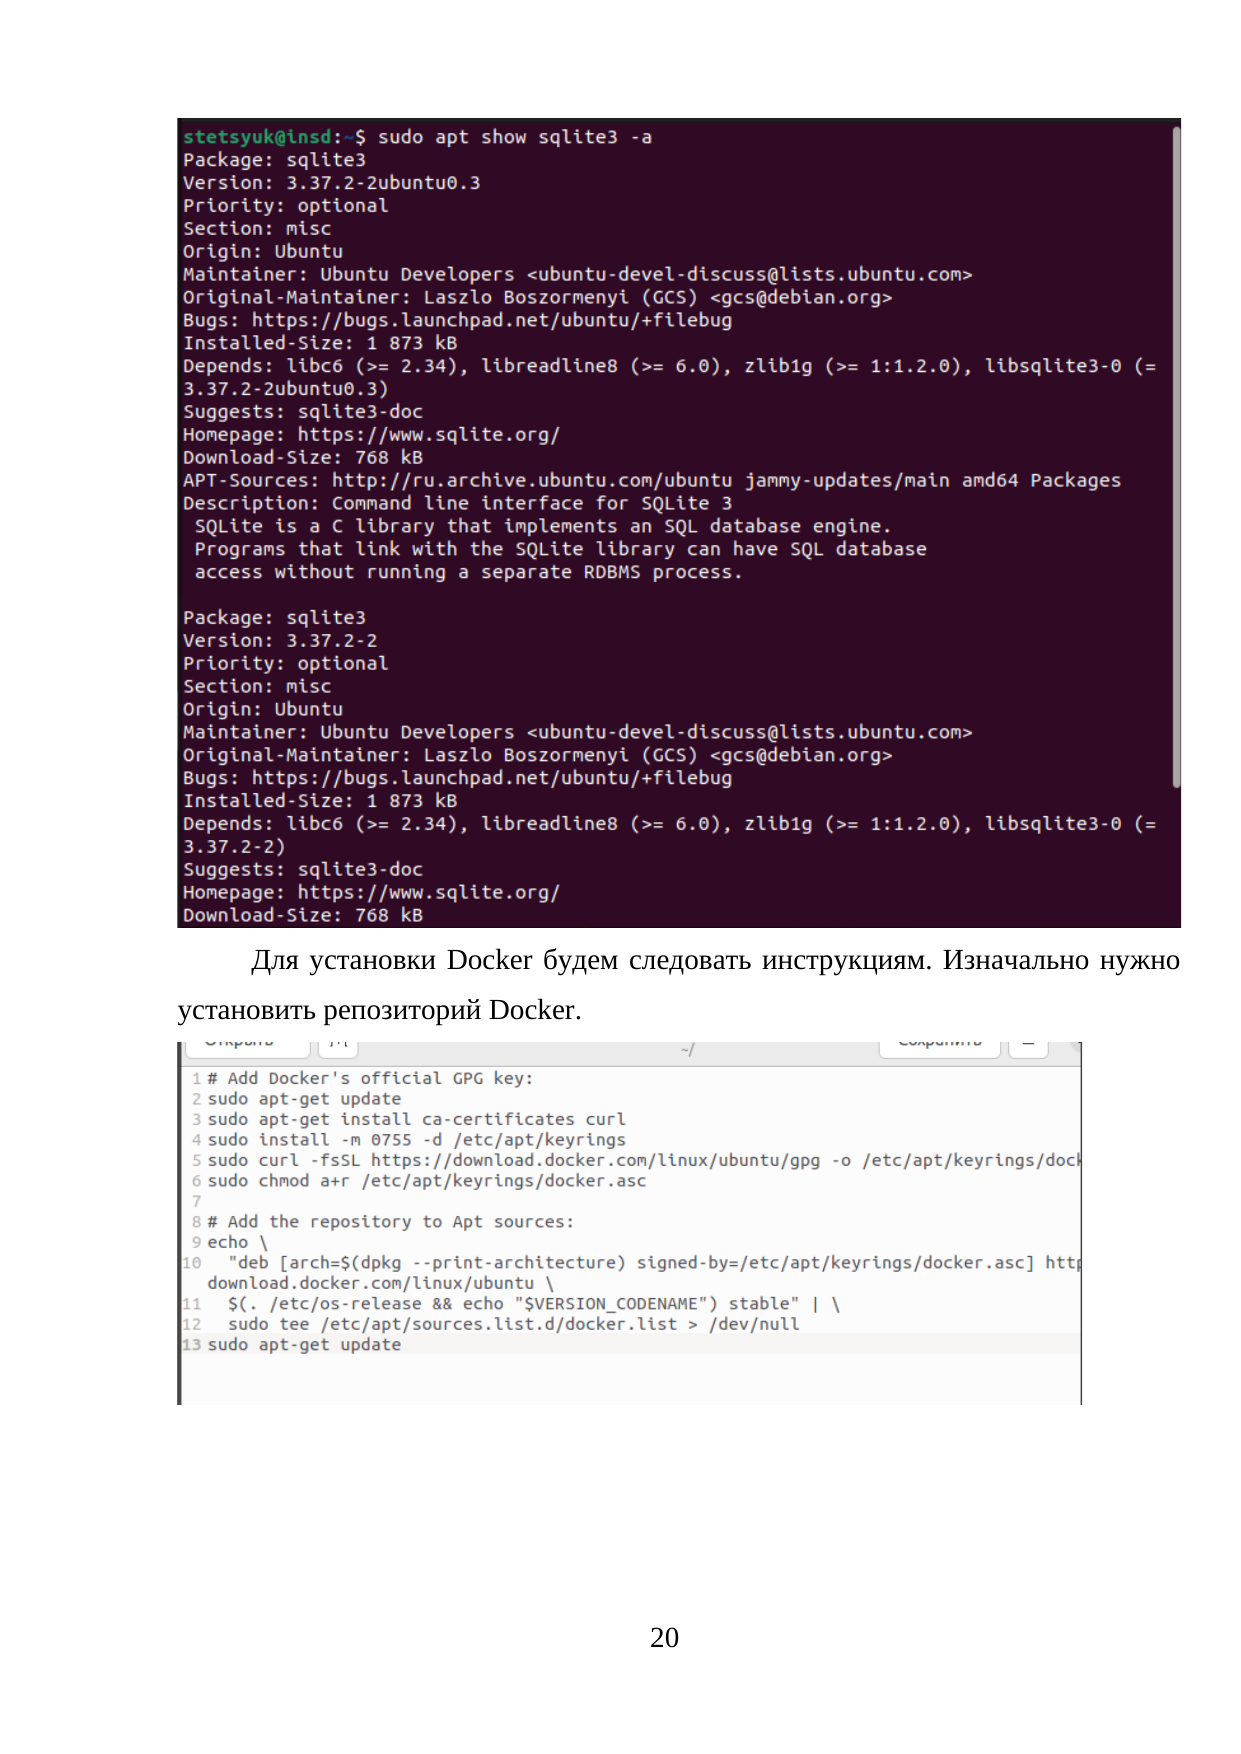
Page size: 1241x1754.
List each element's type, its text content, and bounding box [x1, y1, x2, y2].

picture [177, 1042, 1083, 1405]
picture [177, 118, 1182, 928]
text Для установки Docker будем следовать инструкциям. Изначально нужно установить репозиторий Docker. [177, 942, 1181, 1026]
